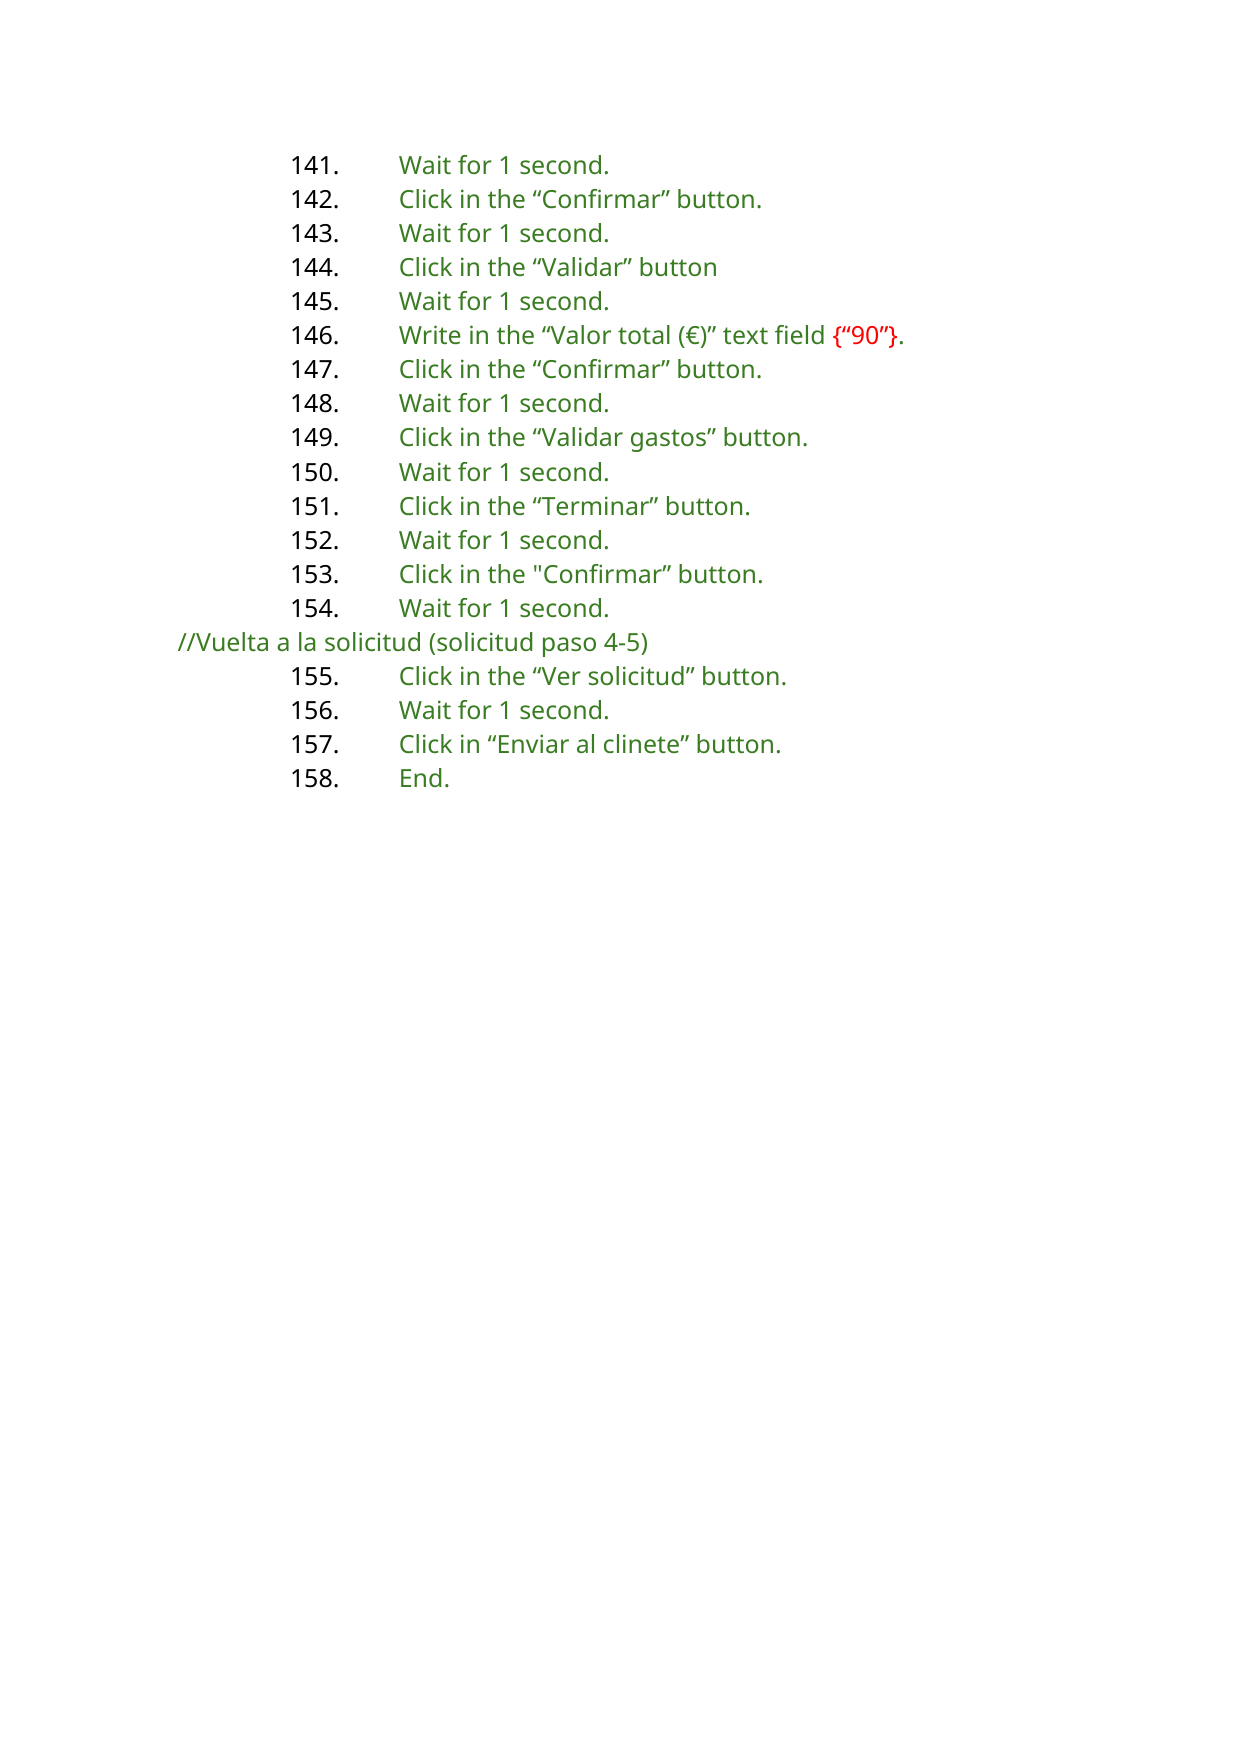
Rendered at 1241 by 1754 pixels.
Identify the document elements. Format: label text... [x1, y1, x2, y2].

list Wait for 1 second. [290, 386, 1063, 420]
list Wait for 1 second. [290, 590, 1063, 624]
list Click in the “Confirmar” button. [290, 352, 1063, 386]
list Wait for 1 second. [290, 454, 1063, 488]
list Wait for 1 second. [290, 148, 1063, 182]
list Wait for 1 second. [290, 216, 1063, 250]
list Click in the “Validar gastos” button. [290, 420, 1063, 454]
list Click in the “Ver solicitud” button. [290, 658, 1063, 693]
list Wait for 1 second. [290, 693, 1063, 727]
list Click in the “Validar” button [290, 250, 1063, 284]
list Wait for 1 second. [290, 284, 1063, 318]
list Click in “Enviar al clinete” button. [290, 727, 1063, 761]
list Write in the “Valor total (€)” text field {“90”}. [290, 318, 1063, 352]
text //Vuelta a la solicitud (solicitud paso 4-5) [177, 624, 1063, 658]
list End. [290, 761, 1063, 795]
list Click in the “Terminar” button. [290, 488, 1063, 522]
list Wait for 1 second. [290, 522, 1063, 556]
list Click in the "Confirmar” button. [290, 556, 1063, 590]
list Click in the “Confirmar” button. [290, 182, 1063, 216]
